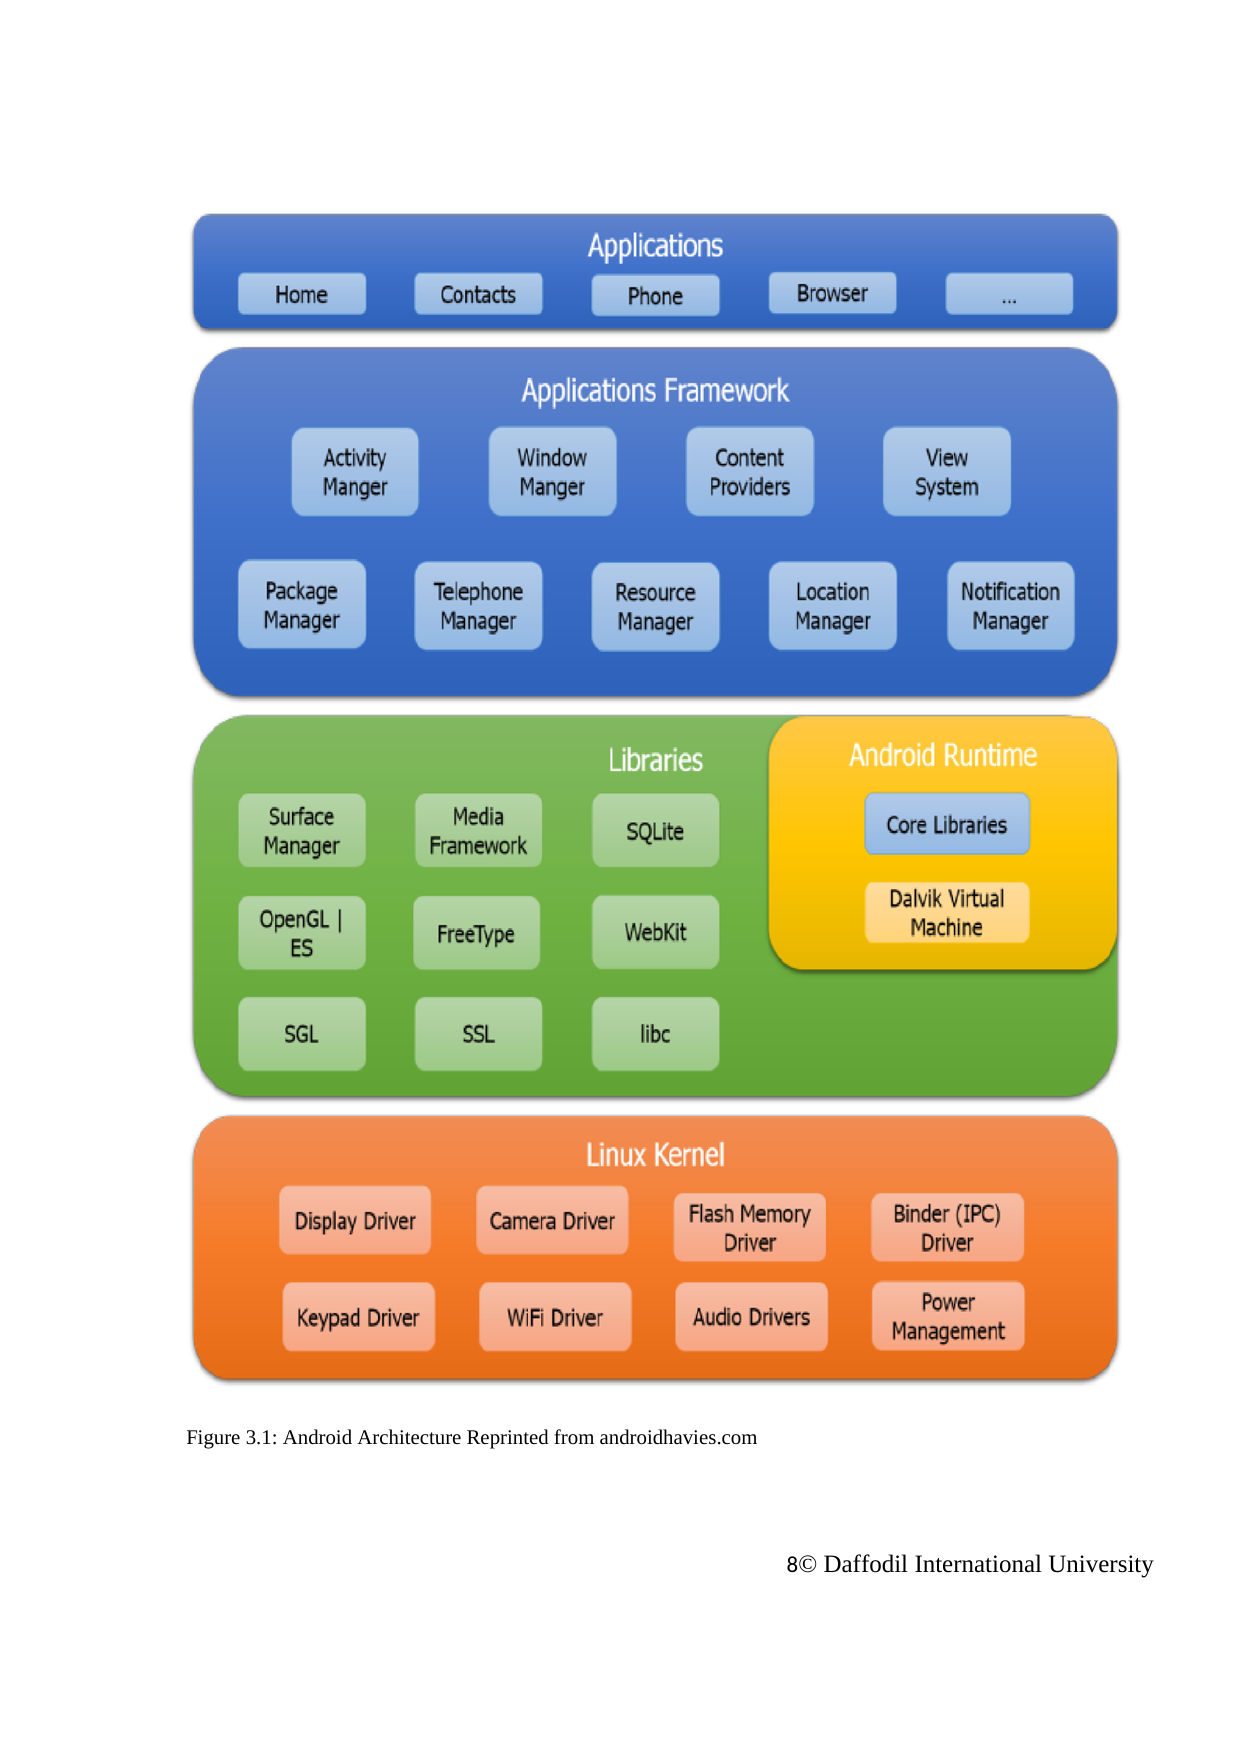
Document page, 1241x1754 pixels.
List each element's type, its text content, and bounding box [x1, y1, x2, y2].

text Figure 3.1: Android Architecture Reprinted from androidhavies.com [186, 1425, 1197, 1449]
picture [186, 211, 1124, 1391]
